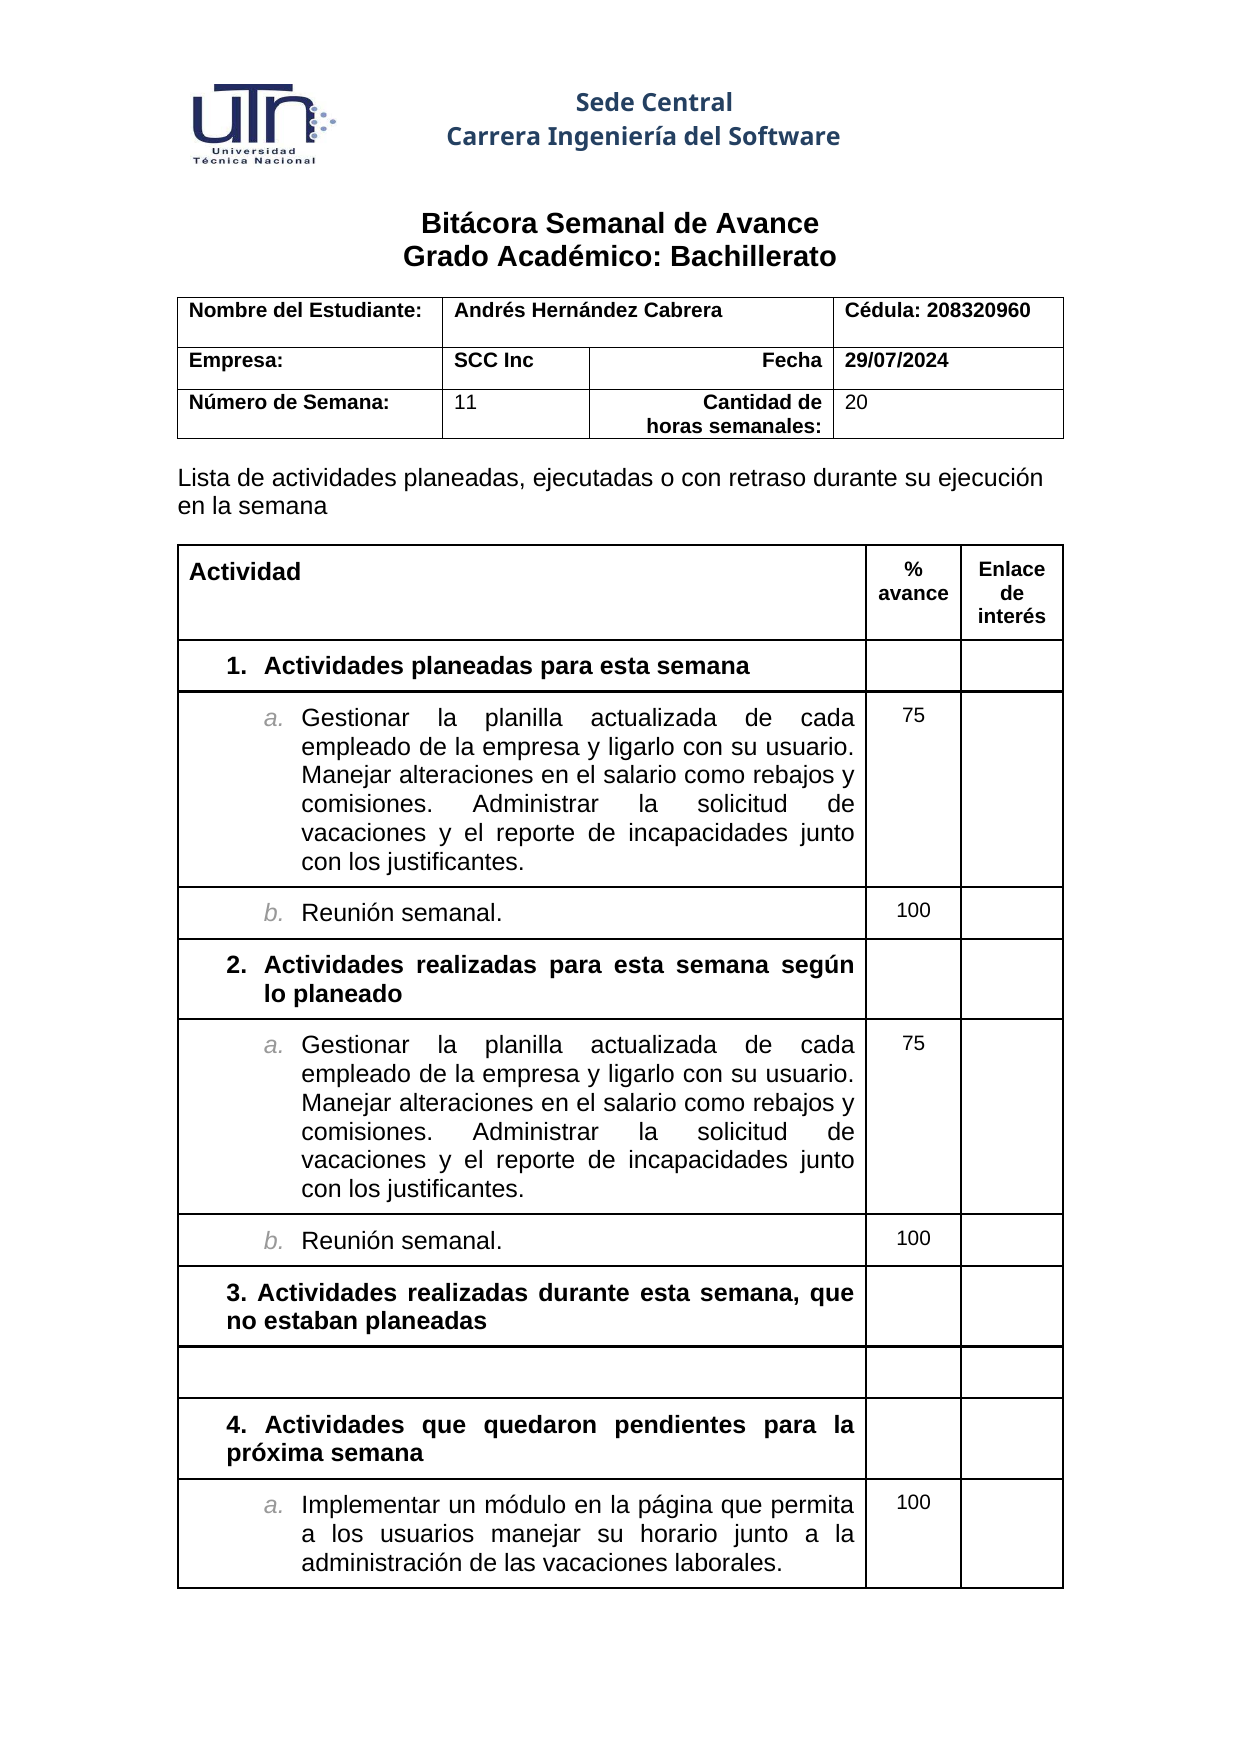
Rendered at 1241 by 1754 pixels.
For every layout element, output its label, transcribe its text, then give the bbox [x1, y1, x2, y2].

table_cell [962, 641, 1062, 690]
table_header Nombre del Estudiante: [178, 298, 442, 347]
table_cell 20 [834, 390, 1063, 437]
text Grado Académico: Bachillerato [177, 239, 1063, 273]
table_cell SCC Inc [443, 348, 589, 388]
picture [190, 84, 338, 167]
table_cell Implementar un módulo en la página que permita a los usuarios manejar su horario junto a la administración de las vacaciones laborales. [179, 1480, 865, 1587]
table_cell [179, 1348, 865, 1397]
table_cell [962, 888, 1062, 937]
table_cell [962, 1267, 1062, 1345]
table_cell [962, 693, 1062, 886]
table_cell Actividades realizadas para esta semana según lo planeado [179, 940, 865, 1018]
table_cell [962, 940, 1062, 1018]
table_cell [867, 641, 960, 690]
table_cell Gestionar la planilla actualizada de cada empleado de la empresa y ligarlo con su usuario. Manejar alteraciones en el salario como rebajos y comisiones. Administrar la solicitud de vacaciones y el reporte de incapacidades junto con los justificantes. [179, 693, 865, 886]
table_cell Reunión semanal. [179, 888, 865, 937]
table_cell 100 [867, 1480, 960, 1587]
table_cell Actividades planeadas para esta semana [179, 641, 865, 690]
table_cell Reunión semanal. [179, 1215, 865, 1265]
table_cell 100 [867, 888, 960, 937]
table_cell [962, 1020, 1062, 1213]
table_header Enlace de interés [962, 546, 1062, 639]
table_cell Cantidad de horas semanales: [590, 390, 833, 437]
table_cell 75 [867, 693, 960, 886]
table_cell [962, 1480, 1062, 1587]
table_cell [962, 1399, 1062, 1477]
table_cell 29/07/2024 [834, 348, 1063, 388]
text Lista de actividades planeadas, ejecutadas o con retraso durante su ejecución en la semana [177, 462, 1063, 520]
table_header % avance [867, 546, 960, 639]
table_cell Empresa: [178, 348, 442, 388]
table_cell [962, 1348, 1062, 1397]
table_cell 100 [867, 1215, 960, 1265]
table_header Cédula: 208320960 [834, 298, 1063, 347]
table_cell [867, 1348, 960, 1397]
table_cell 3. Actividades realizadas durante esta semana, que no estaban planeadas [179, 1267, 865, 1345]
table_cell Fecha [590, 348, 833, 388]
text Bitácora Semanal de Avance [177, 206, 1063, 239]
table_cell [867, 1399, 960, 1477]
table_cell [962, 1215, 1062, 1265]
table_cell 75 [867, 1020, 960, 1213]
table_cell Gestionar la planilla actualizada de cada empleado de la empresa y ligarlo con su usuario. Manejar alteraciones en el salario como rebajos y comisiones. Administrar la solicitud de vacaciones y el reporte de incapacidades junto con los justificantes. [179, 1020, 865, 1213]
table_cell [867, 1267, 960, 1345]
table_cell 4. Actividades que quedaron pendientes para la próxima semana [179, 1399, 865, 1477]
table_cell 11 [443, 390, 589, 437]
table_header Andrés Hernández Cabrera [443, 298, 833, 347]
table_cell [867, 940, 960, 1018]
table_header Actividad [179, 546, 865, 639]
table_cell Número de Semana: [178, 390, 442, 437]
